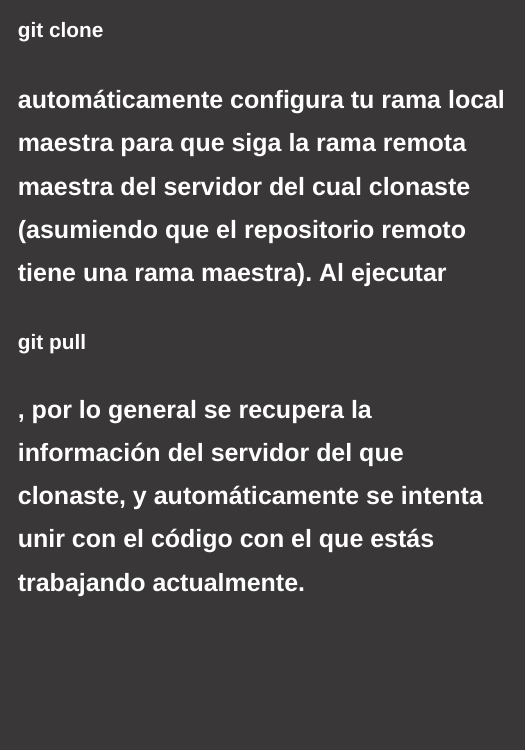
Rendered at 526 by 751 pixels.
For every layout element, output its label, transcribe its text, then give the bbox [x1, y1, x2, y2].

text git clone [18, 18, 507, 42]
text git pull [18, 330, 507, 354]
text automáticamente configura tu rama local maestra para que siga la rama remota maestra del servidor del cual clonaste (asumiendo que el repositorio remoto tiene una rama maestra). Al ejecutar [18, 85, 507, 286]
text , por lo general se recupera la información del servidor del que clonaste, y automáticamente se intenta unir con el código con el que estás trabajando actualmente. [18, 395, 507, 596]
